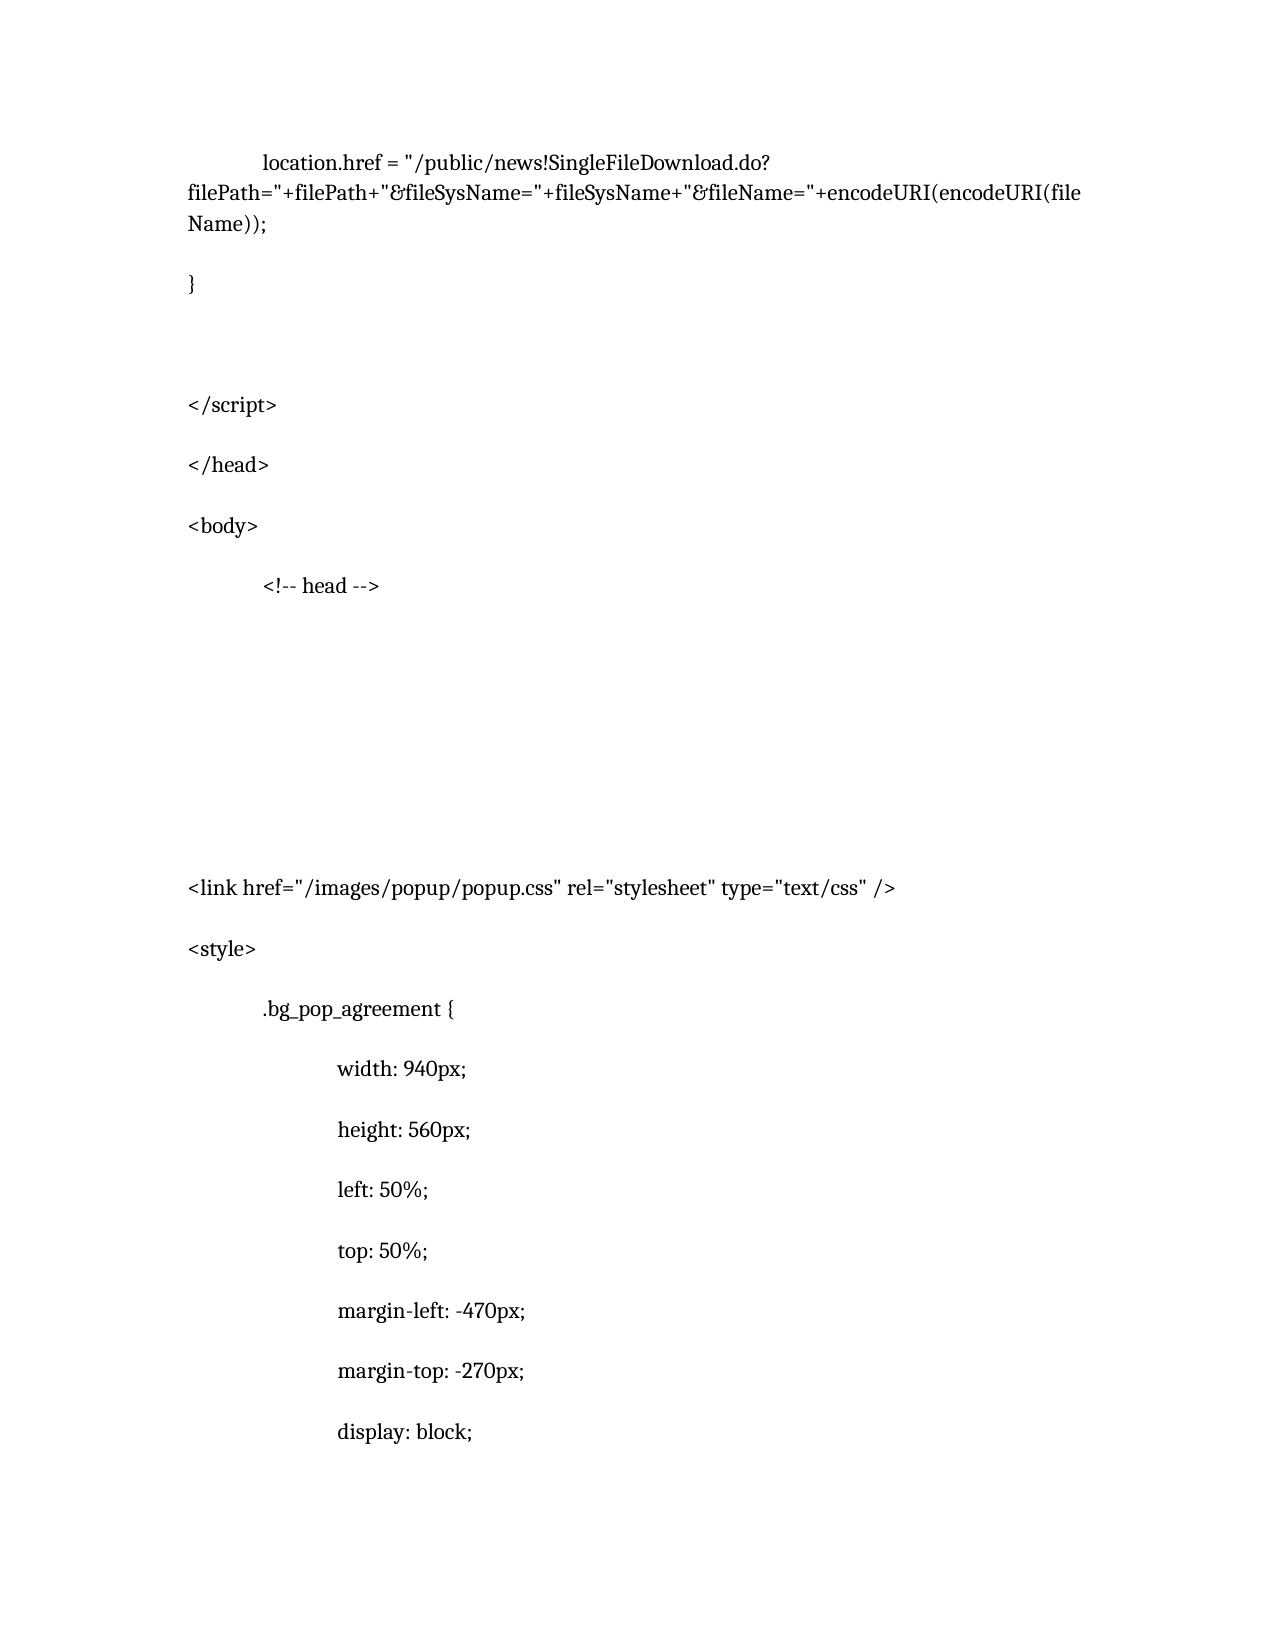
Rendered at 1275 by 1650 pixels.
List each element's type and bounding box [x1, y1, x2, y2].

text [187, 150, 1087, 1475]
